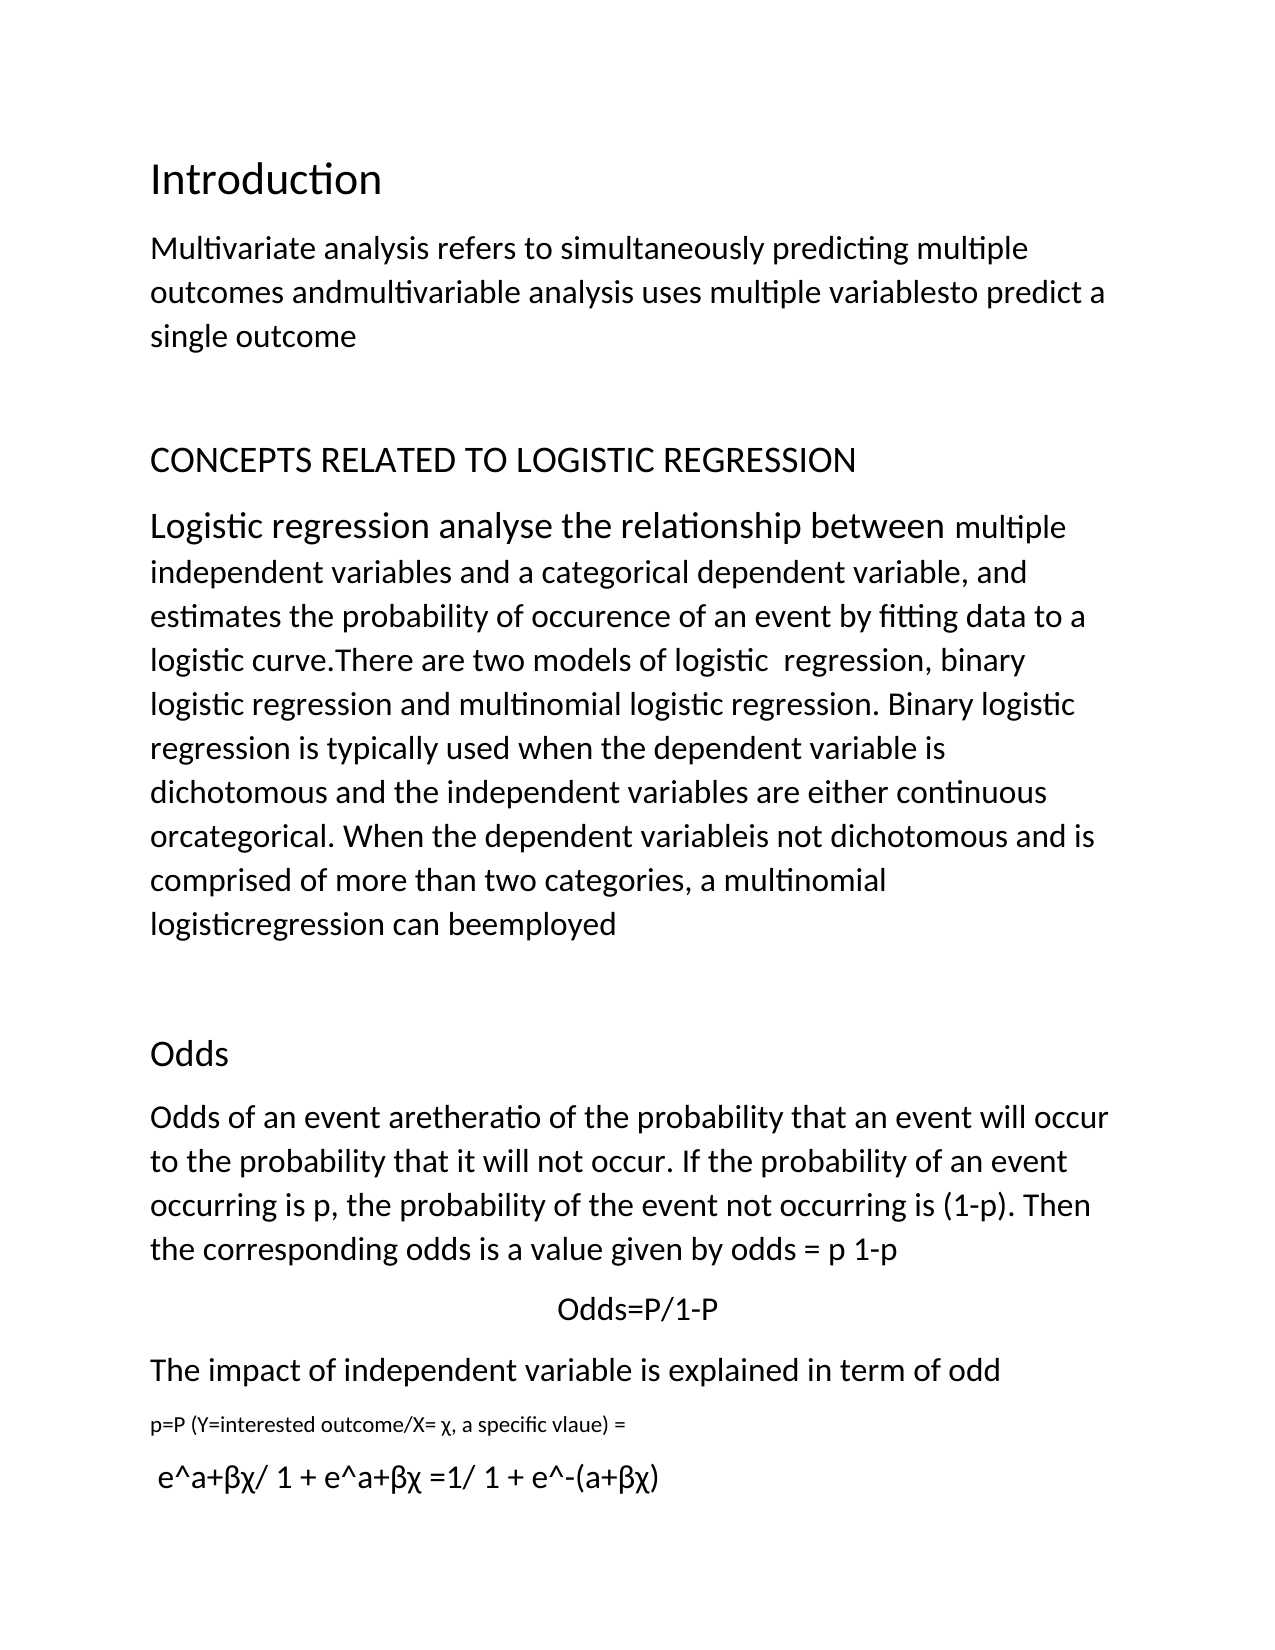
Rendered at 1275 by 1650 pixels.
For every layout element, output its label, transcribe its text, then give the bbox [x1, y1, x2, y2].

text Odds [150, 1030, 1125, 1076]
text Odds of an event aretheratio of the probability that an event will occur to the probability that it will not occur. If the probability of an event occurring is p, the probability of the event not occurring is (1-p). Then the corresponding odds is a value given by odds = p 1-p [150, 1096, 1125, 1268]
text e^a+βχ/ 1 + e^a+βχ =1/ 1 + e^-(a+βχ) [150, 1457, 1125, 1497]
text p=P (Y=interested outcome/X= χ, a specific vlaue) = [150, 1410, 1125, 1438]
text Multivariate analysis refers to simultaneously predicting multiple outcomes andmultivariable analysis uses multiple variablesto predict a single outcome [150, 227, 1125, 356]
text Introduction [150, 150, 1125, 206]
text Odds=P/1-P [150, 1288, 1125, 1329]
text Logistic regression analyse the relationship between multiple independent variables and a categorical dependent variable, and estimates the probability of occurence of an event by fitting data to a logistic curve.There are two models of logistic regression, binary logistic regression and multinomial logistic regression. Binary logistic regression is typically used when the dependent variable is dichotomous and the independent variables are either continuous orcategorical. When the dependent variableis not dichotomous and is comprised of more than two categories, a multinomial logisticregression can beemployed [150, 502, 1125, 944]
text CONCEPTS RELATED TO LOGISTIC REGRESSION [150, 436, 1125, 482]
text The impact of independent variable is explained in term of odd [150, 1349, 1125, 1390]
